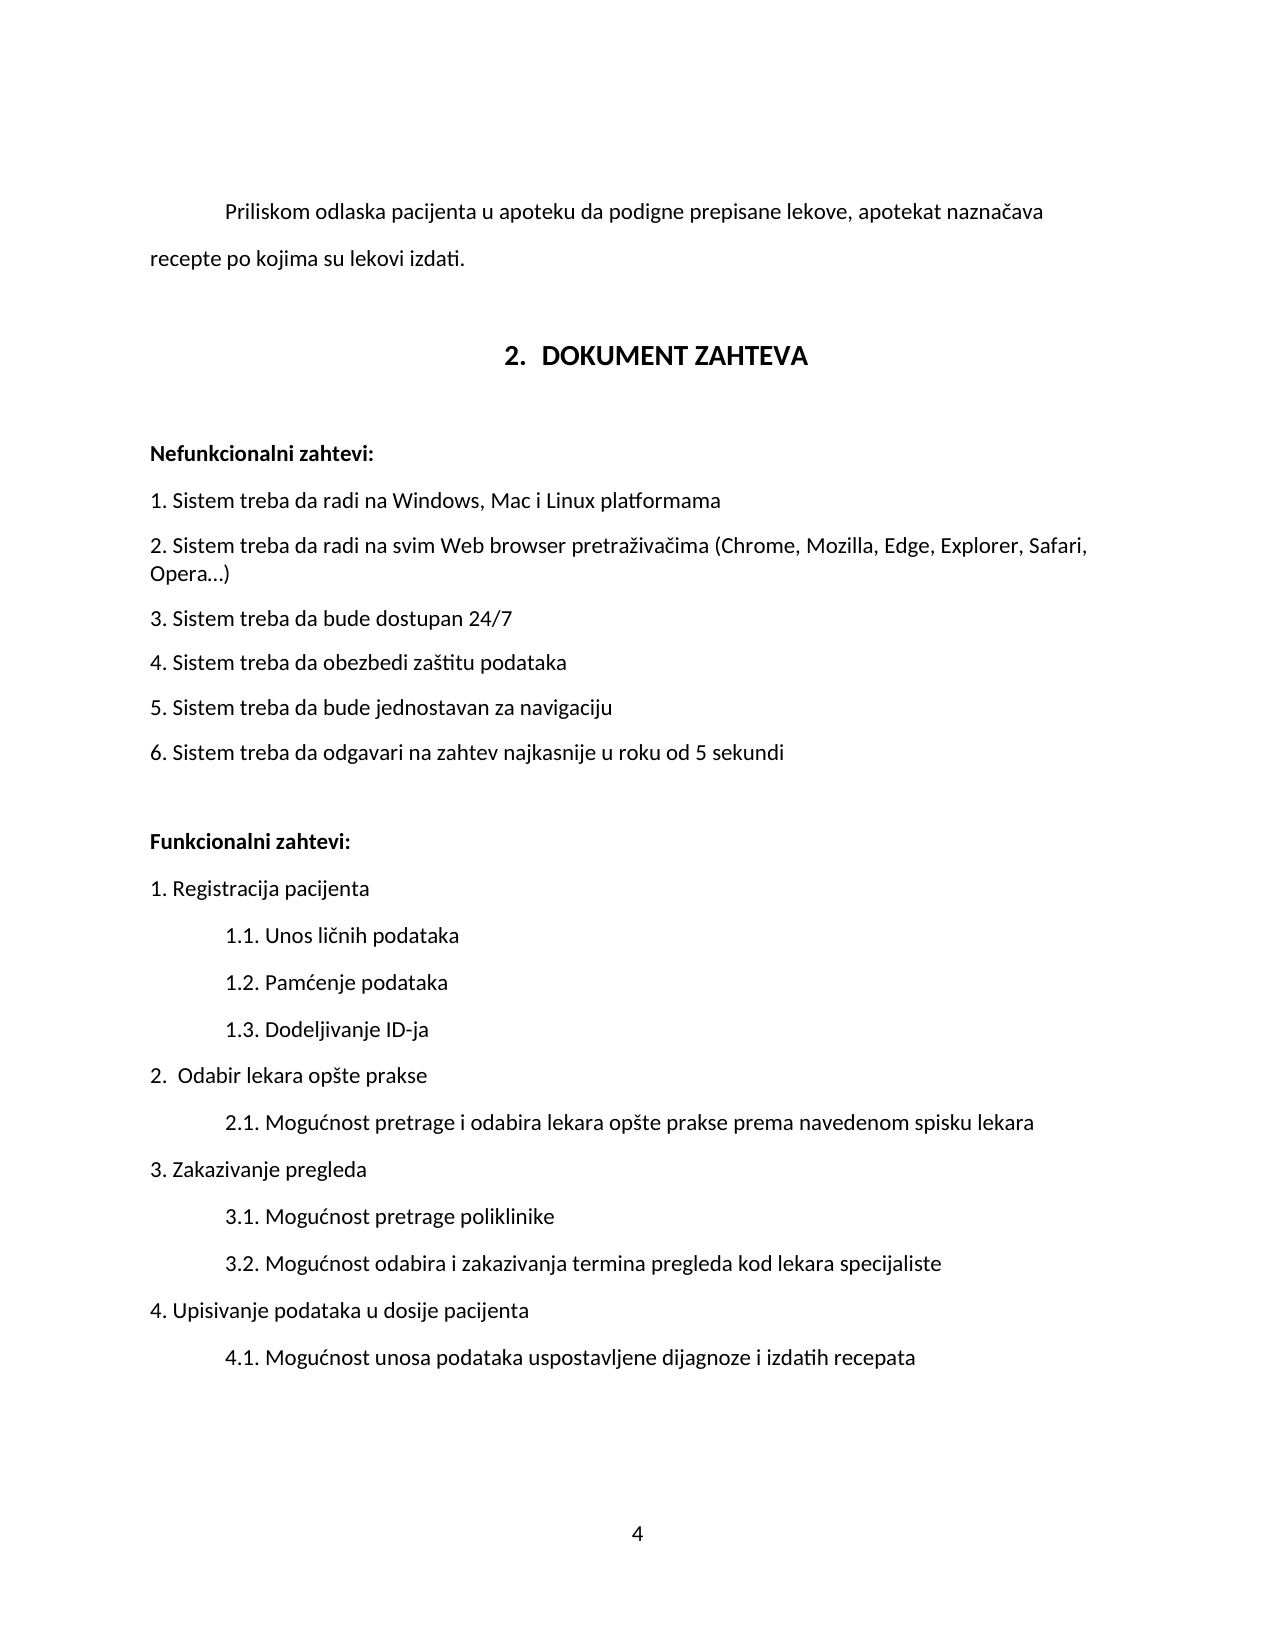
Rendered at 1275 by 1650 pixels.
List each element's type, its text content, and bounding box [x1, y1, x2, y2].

text 1. Registracija pacijenta [150, 874, 1125, 902]
text Priliskom odlaska pacijenta u apoteku da podigne prepisane lekove, apotekat naznačava [150, 197, 1125, 225]
text 3.2. Mogućnost odabira i zakazivanja termina pregleda kod lekara specijaliste [150, 1249, 1125, 1277]
text 3. Zakazivanje pregleda [150, 1155, 1125, 1183]
text 1.2. Pamćenje podataka [150, 968, 1125, 996]
text 3.1. Mogućnost pretrage poliklinike [150, 1202, 1125, 1230]
text Nefunkcionalni zahtevi: [150, 439, 1125, 467]
list DOKUMENT ZAHTEVA [187, 337, 1125, 373]
text 4. Upisivanje podataka u dosije pacijenta [150, 1296, 1125, 1324]
text 2. Odabir lekara opšte prakse [150, 1062, 1125, 1089]
text 4.1. Mogućnost unosa podataka uspostavljene dijagnoze i izdatih recepata [150, 1343, 1125, 1371]
text 1. Sistem treba da radi na Windows, Mac i Linux platformama [150, 486, 1125, 514]
text 3. Sistem treba da bude dostupan 24/7 [150, 604, 1125, 632]
text 2. Sistem treba da radi na svim Web browser pretraživačima (Chrome, Mozilla, Edge, Explorer, Safari, Opera…) [150, 531, 1125, 587]
text recepte po kojima su lekovi izdati. [150, 244, 1125, 272]
text 4. Sistem treba da obezbedi zaštitu podataka [150, 648, 1125, 676]
text 1.3. Dodeljivanje ID-ja [150, 1015, 1125, 1043]
text 2.1. Mogućnost pretrage i odabira lekara opšte prakse prema navedenom spisku lekara [150, 1108, 1125, 1136]
text 6. Sistem treba da odgavari na zahtev najkasnije u roku od 5 sekundi [150, 738, 1125, 766]
text Funkcionalni zahtevi: [150, 827, 1125, 855]
text 5. Sistem treba da bude jednostavan za navigaciju [150, 693, 1125, 721]
text 1.1. Unos ličnih podataka [150, 921, 1125, 949]
